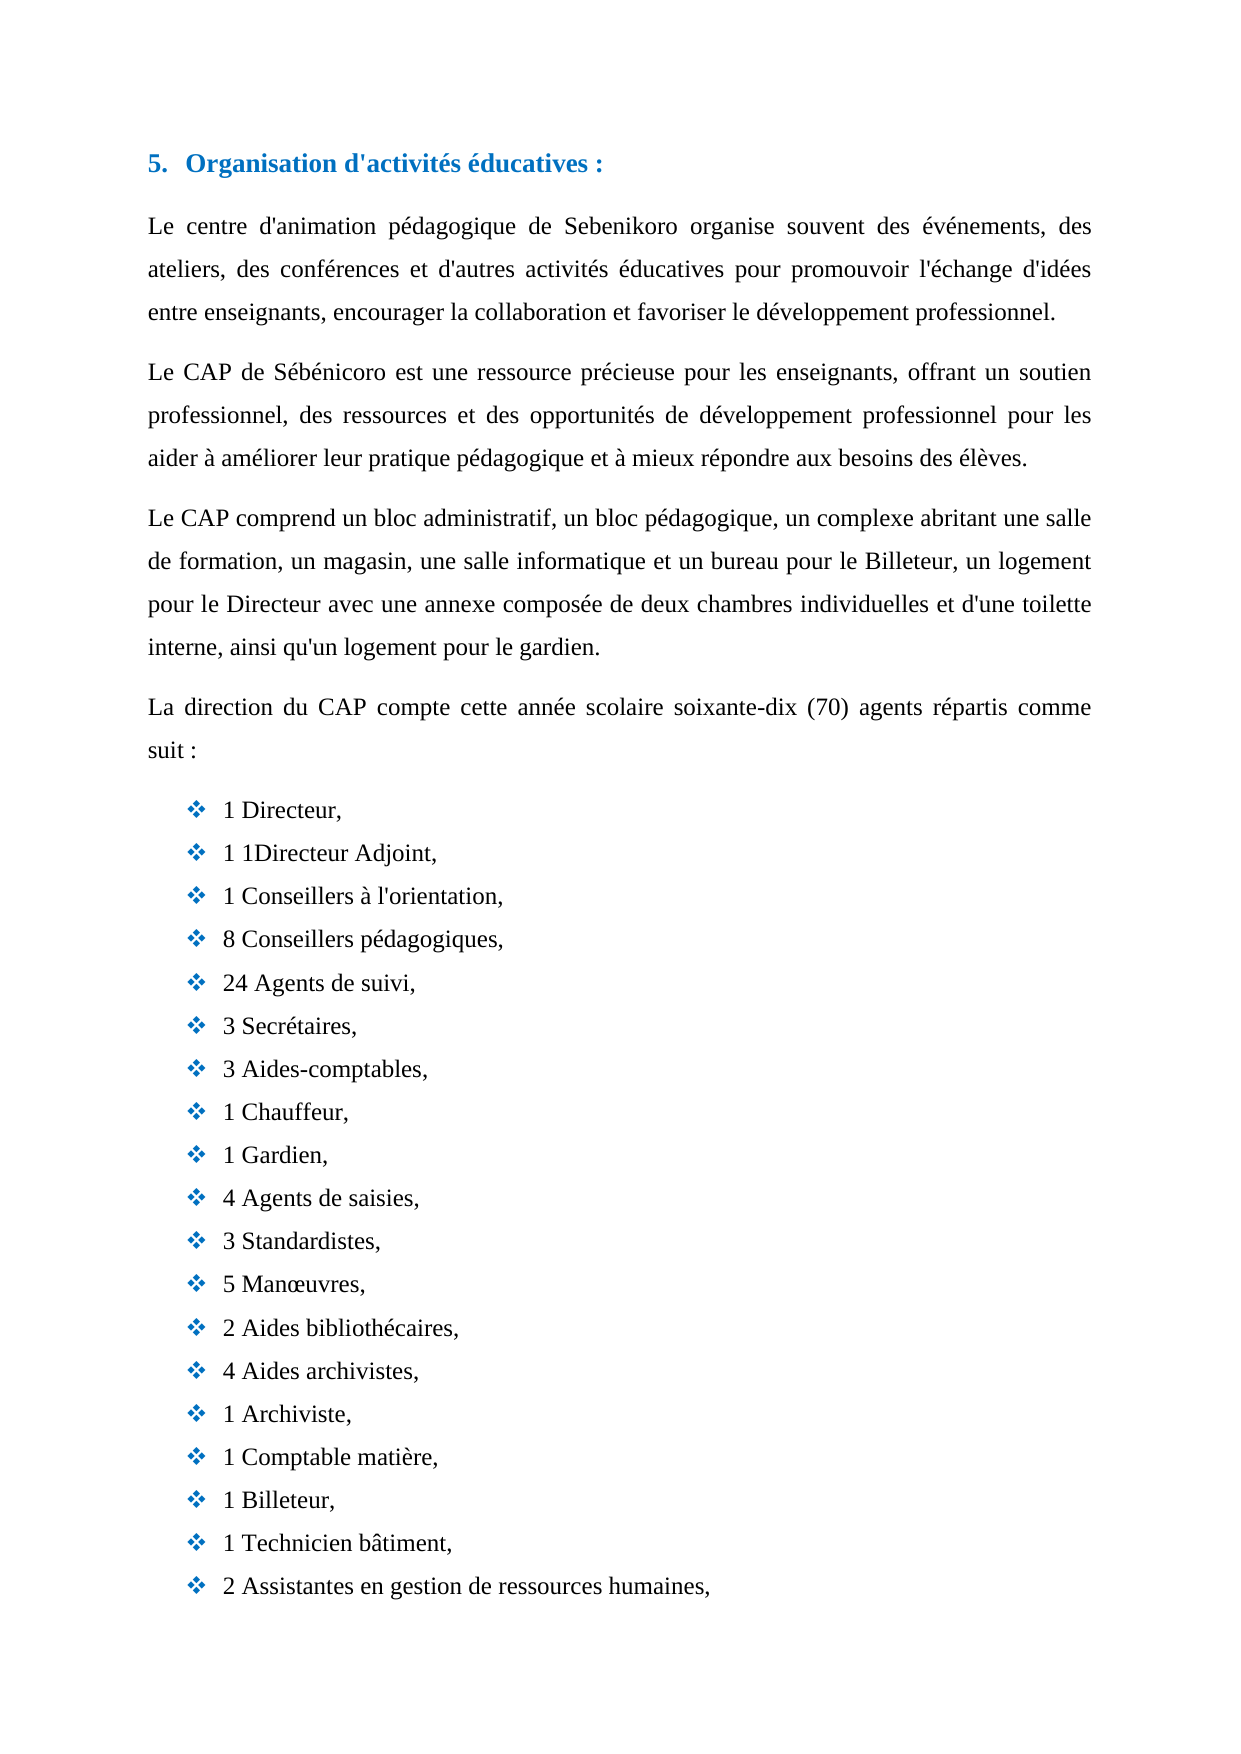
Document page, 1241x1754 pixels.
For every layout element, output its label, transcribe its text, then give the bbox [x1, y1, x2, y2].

text La direction du CAP compte cette année scolaire soixante-dix (70) agents répartis comme suit : [148, 692, 1093, 764]
list 3 Standardistes, [185, 1226, 1093, 1255]
list 1 Conseillers à l'orientation, [185, 881, 1093, 910]
text Le CAP de Sébénicoro est une ressource précieuse pour les enseignants, offrant un soutien professionnel, des ressources et des opportunités de développement professionnel pour les aider à améliorer leur pratique pédagogique et à mieux répondre aux besoins des élèves. [148, 357, 1093, 472]
list 3 Aides-comptables, [185, 1054, 1093, 1083]
text Le centre d'animation pédagogique de Sebenikoro organise souvent des événements, des ateliers, des conférences et d'autres activités éducatives pour promouvoir l'échange d'idées entre enseignants, encourager la collaboration et favoriser le développement professionnel. [148, 211, 1093, 326]
list 5 Manœuvres, [185, 1269, 1093, 1298]
list 1 Gardien, [185, 1140, 1093, 1169]
list Organisation d'activités éducatives : [148, 148, 1093, 179]
list 4 Aides archivistes, [185, 1356, 1093, 1384]
text Le CAP comprend un bloc administratif, un bloc pédagogique, un complexe abritant une salle de formation, un magasin, une salle informatique et un bureau pour le Billeteur, un logement pour le Directeur avec une annexe composée de deux chambres individuelles et d'une toilette interne, ainsi qu'un logement pour le gardien. [148, 503, 1093, 661]
list 24 Agents de suivi, [185, 968, 1093, 996]
list 1 1Directeur Adjoint, [185, 838, 1093, 867]
list 1 Billeteur, [185, 1485, 1093, 1514]
list 1 Comptable matière, [185, 1442, 1093, 1471]
list 4 Agents de saisies, [185, 1183, 1093, 1212]
list 1 Technicien bâtiment, [185, 1528, 1093, 1557]
list 2 Aides bibliothécaires, [185, 1313, 1093, 1341]
list 1 Directeur, [185, 795, 1093, 824]
list 1 Archiviste, [185, 1399, 1093, 1428]
list 2 Assistantes en gestion de ressources humaines, [185, 1571, 1093, 1600]
list 1 Chauffeur, [185, 1097, 1093, 1126]
list 3 Secrétaires, [185, 1011, 1093, 1039]
list 8 Conseillers pédagogiques, [185, 924, 1093, 953]
